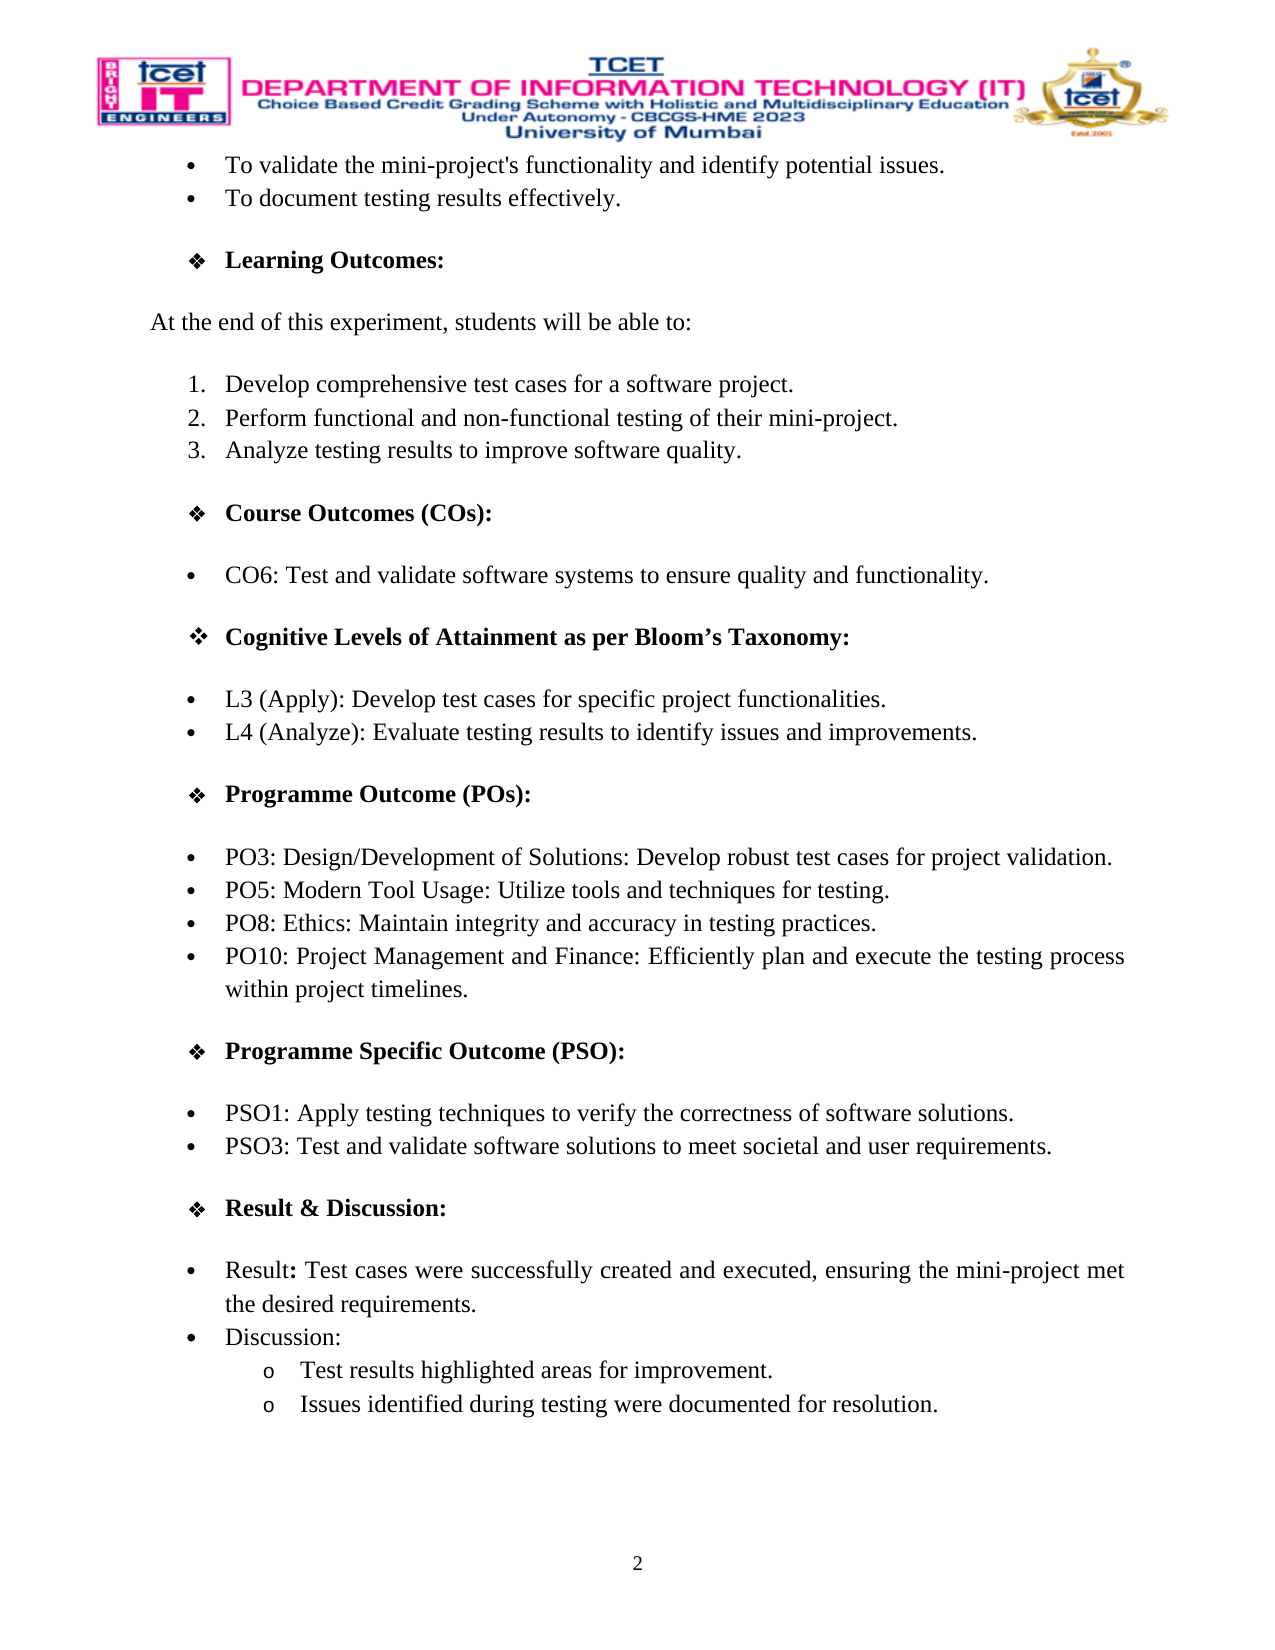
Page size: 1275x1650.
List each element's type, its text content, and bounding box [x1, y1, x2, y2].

list PO3: Design/Development of Solutions: Develop robust test cases for project validation. [187, 842, 1125, 871]
list PO8: Ethics: Maintain integrity and accuracy in testing practices. [187, 908, 1125, 937]
subtitle Learning Outcomes: [187, 245, 1125, 274]
list Result: Test cases were successfully created and executed, ensuring the mini-project met the desired requirements. [187, 1256, 1125, 1317]
subtitle Programme Outcome (POs): [187, 779, 1125, 808]
list PO10: Project Management and Finance: Efficiently plan and execute the testing process within project timelines. [187, 941, 1125, 1003]
list PSO1: Apply testing techniques to verify the correctness of software solutions. [187, 1098, 1125, 1127]
list Perform functional and non-functional testing of their mini-project. [187, 403, 1125, 431]
list PSO3: Test and validate software solutions to meet societal and user requirements. [187, 1131, 1125, 1160]
list Test results highlighted areas for improvement. [262, 1355, 1125, 1384]
list L4 (Analyze): Evaluate testing results to identify issues and improvements. [187, 717, 1125, 746]
list CO6: Test and validate software systems to ensure quality and functionality. [187, 560, 1125, 589]
list Issues identified during testing were documented for resolution. [262, 1389, 1125, 1418]
subtitle Course Outcomes (COs): [187, 498, 1125, 527]
list To validate the mini-project's functionality and identify potential issues. [187, 150, 1125, 179]
list Analyze testing results to improve software quality. [187, 436, 1125, 464]
subtitle Cognitive Levels of Attainment as per Bloom’s Taxonomy: [187, 622, 1125, 651]
subtitle Result & Discussion: [187, 1193, 1125, 1222]
picture [84, 38, 1183, 151]
list To document testing results effectively. [187, 183, 1125, 212]
list PO5: Modern Tool Usage: Utilize tools and techniques for testing. [187, 875, 1125, 903]
subtitle Programme Specific Outcome (PSO): [187, 1036, 1125, 1065]
text At the end of this experiment, students will be able to: [150, 307, 1125, 336]
list Discussion: [187, 1322, 1125, 1350]
list Develop comprehensive test cases for a software project. [187, 369, 1125, 398]
list L3 (Apply): Develop test cases for specific project functionalities. [187, 684, 1125, 713]
